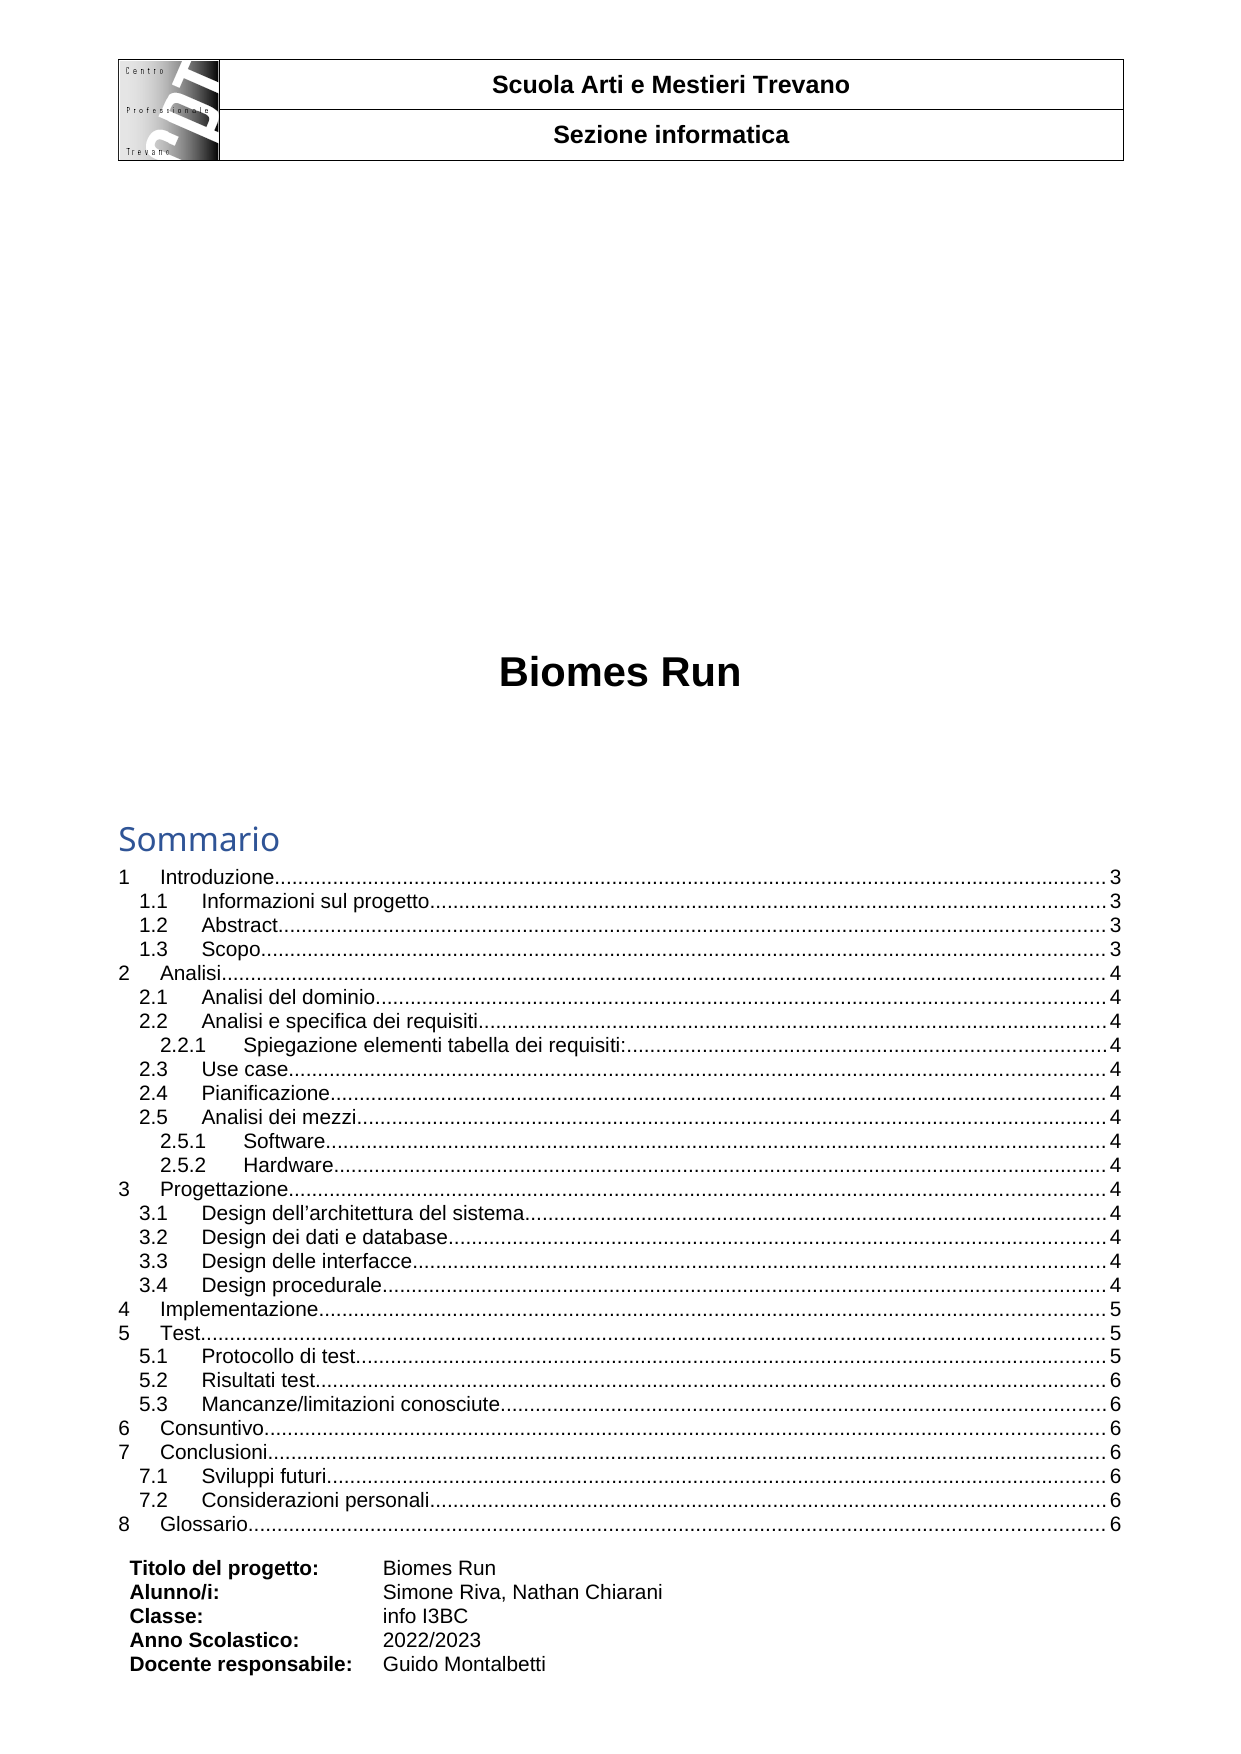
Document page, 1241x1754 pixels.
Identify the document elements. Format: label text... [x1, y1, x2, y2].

text Biomes Run [118, 647, 1122, 695]
picture [118, 60, 219, 160]
